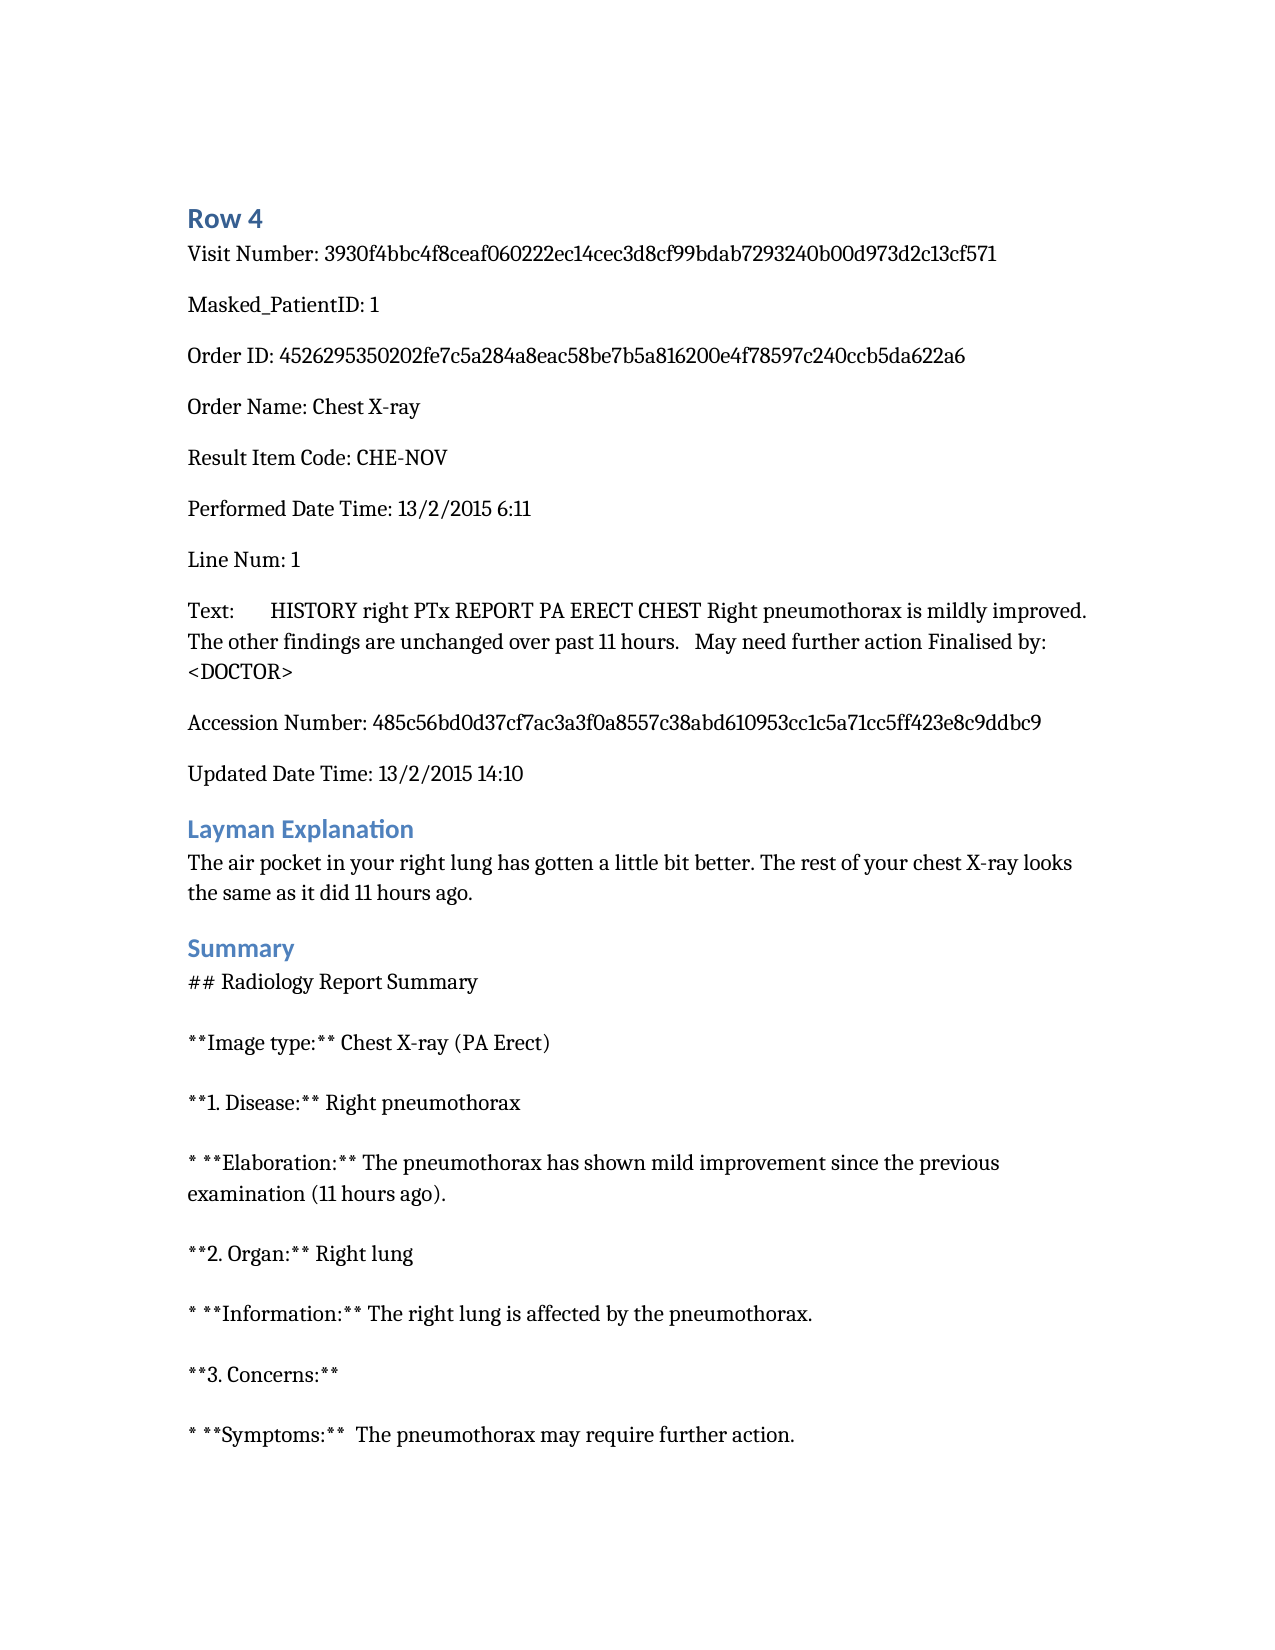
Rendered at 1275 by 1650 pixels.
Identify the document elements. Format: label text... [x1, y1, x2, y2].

text Accession Number: 485c56bd0d37cf7ac3a3f0a8557c38abd610953cc1c5a71cc5ff423e8c9ddbc9 [187, 710, 1087, 736]
text Updated Date Time: 13/2/2015 14:10 [187, 761, 1087, 787]
text Performed Date Time: 13/2/2015 6:11 [187, 496, 1087, 522]
text Order Name: Chest X-ray [187, 394, 1087, 420]
text Line Num: 1 [187, 547, 1087, 573]
text Order ID: 4526295350202fe7c5a284a8eac58be7b5a816200e4f78597c240ccb5da622a6 [187, 343, 1087, 369]
text Result Item Code: CHE-NOV [187, 445, 1087, 471]
subtitle Summary [187, 931, 1087, 964]
text The air pocket in your right lung has gotten a little bit better. The rest of your chest X-ray looks the same as it did 11 hours ago. [187, 850, 1087, 906]
text ## Radiology Report Summary **Image type:** Chest X-ray (PA Erect) **1. Disease:** Right pneumothorax * **Elaboration:** The pneumothorax has shown mild improvement since the previous examination (11 hours ago). **2. Organ:** Right lung * **Information:** The right lung is affected by the pneumothorax. **3. Concerns:** * **Symptoms:** The pneumothorax may require further action. [187, 969, 1087, 1448]
text Text: HISTORY right PTx REPORT PA ERECT CHEST Right pneumothorax is mildly improved. The other findings are unchanged over past 11 hours. May need further action Finalised by: <DOCTOR> [187, 598, 1087, 685]
text Visit Number: 3930f4bbc4f8ceaf060222ec14cec3d8cf99bdab7293240b00d973d2c13cf571 [187, 241, 1087, 267]
subtitle Layman Explanation [187, 812, 1087, 845]
text Masked_PatientID: 1 [187, 292, 1087, 318]
subtitle Row 4 [187, 200, 1087, 236]
